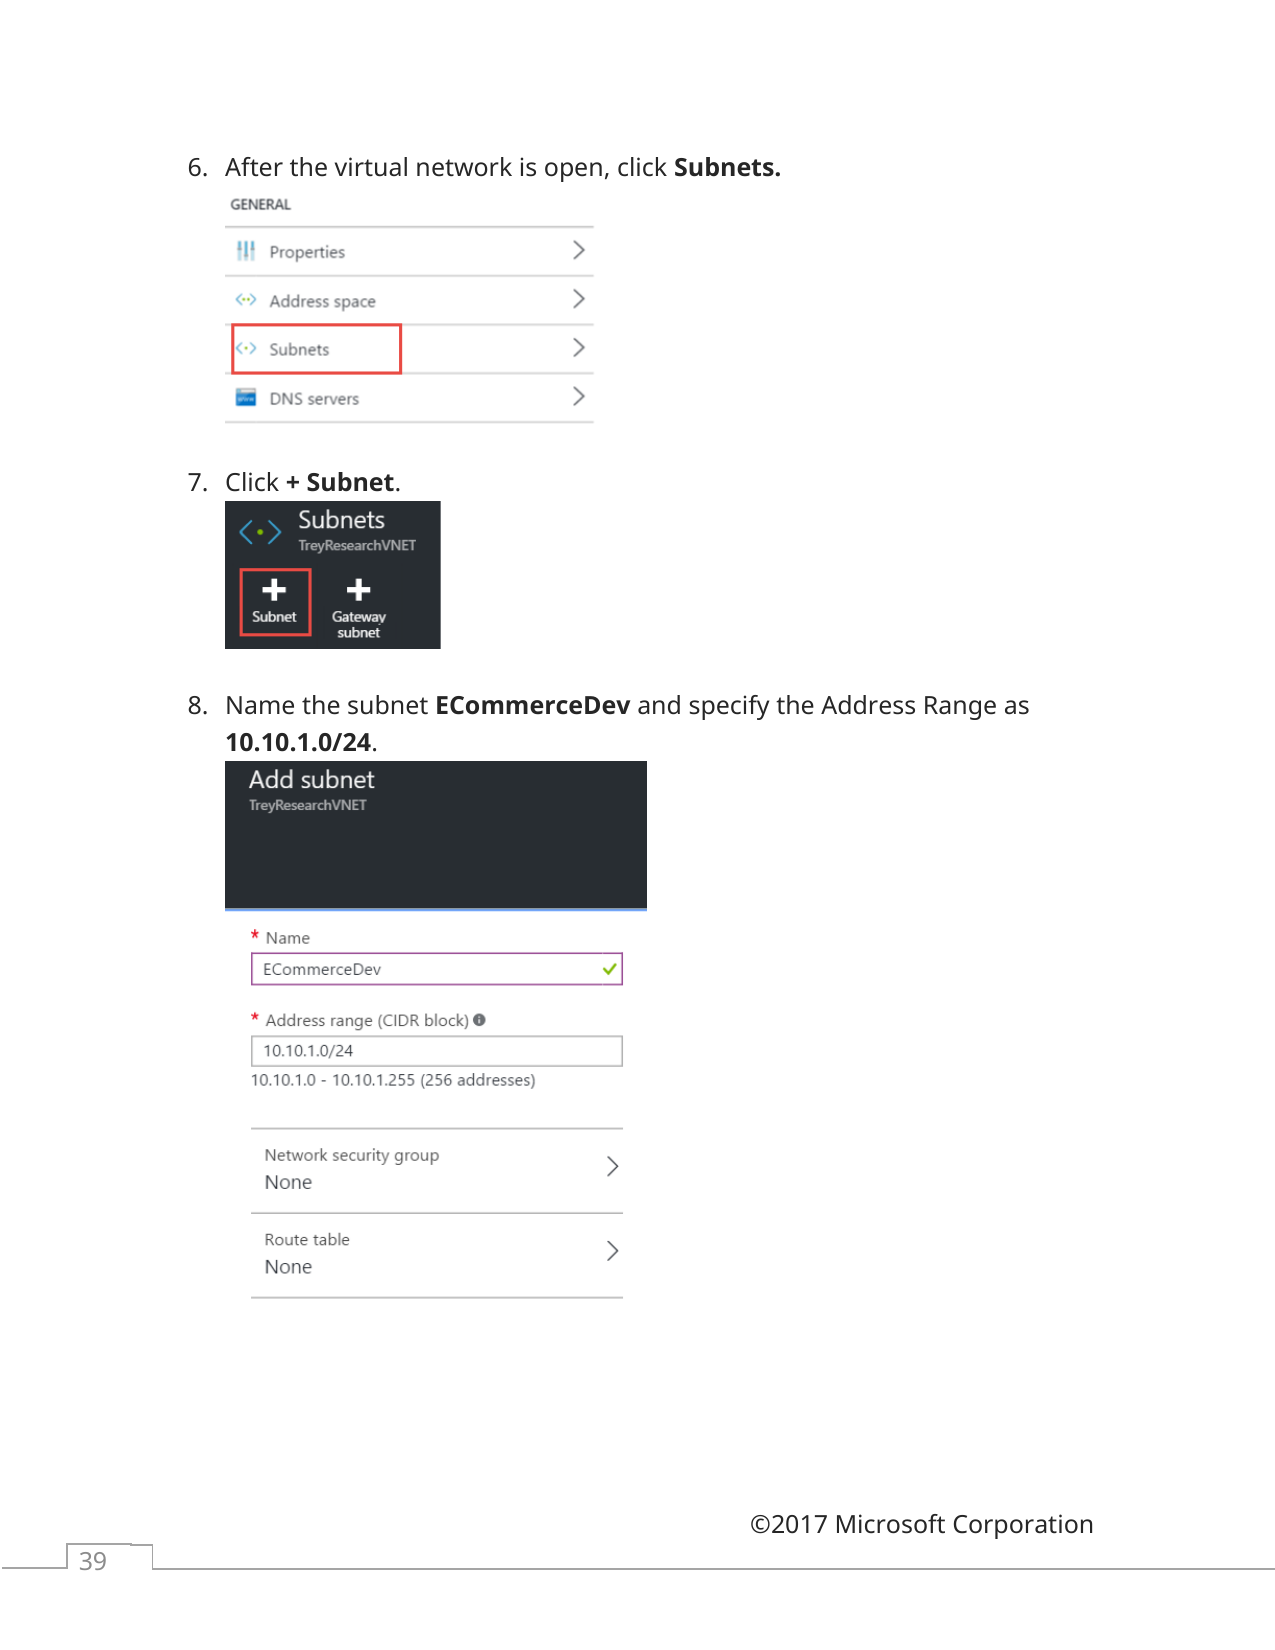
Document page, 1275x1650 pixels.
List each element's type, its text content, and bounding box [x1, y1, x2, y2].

picture [225, 501, 441, 649]
picture [225, 761, 647, 1310]
list Name the subnet ECommerceDev and specify the Address Range as 10.10.1.0/24. [187, 688, 1125, 759]
picture [225, 186, 595, 426]
list Click + Subnet. [187, 465, 1125, 499]
list After the virtual network is open, click Subnets. [187, 150, 1125, 184]
